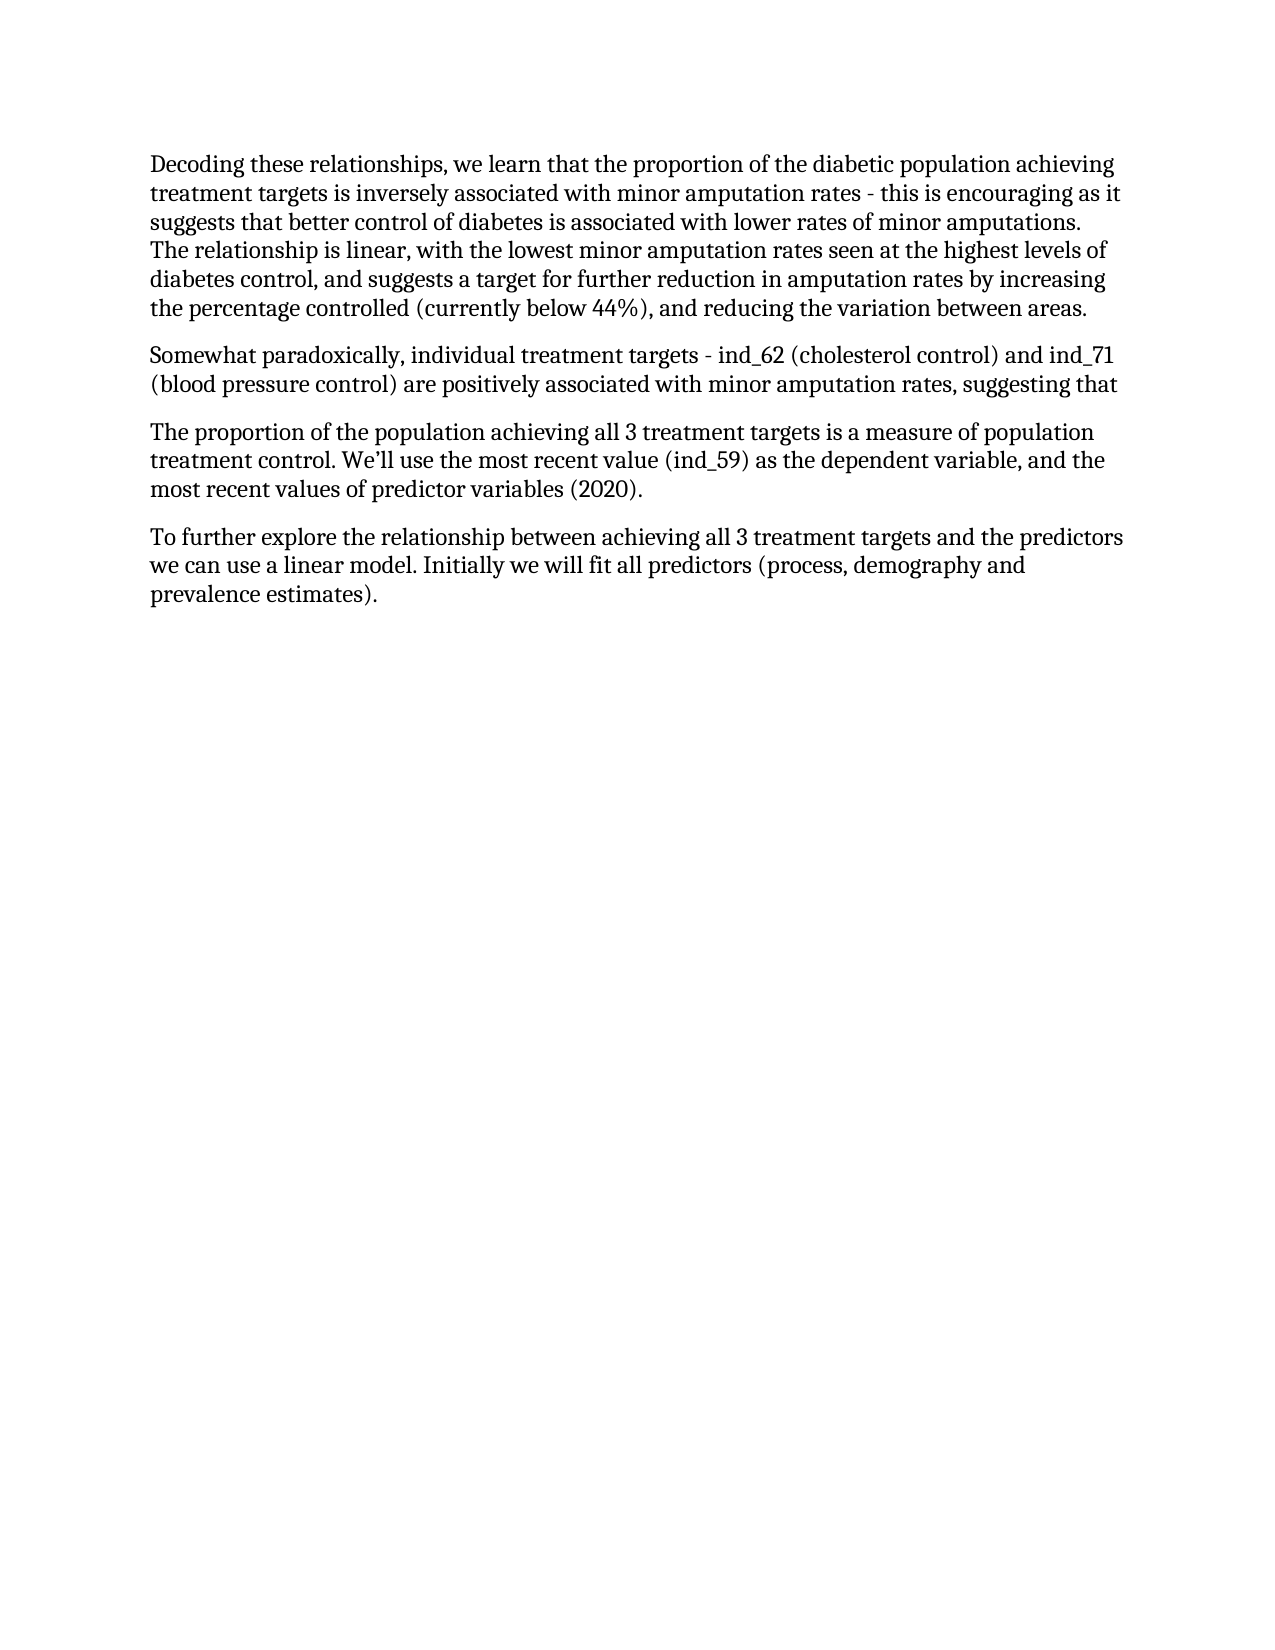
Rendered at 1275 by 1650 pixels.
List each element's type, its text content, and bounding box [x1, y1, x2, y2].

text The proportion of the population achieving all 3 treatment targets is a measure of population treatment control. We’ll use the most recent value (ind_59) as the dependent variable, and the most recent values of predictor variables (2020). [150, 417, 1125, 504]
text Decoding these relationships, we learn that the proportion of the diabetic population achieving treatment targets is inversely associated with minor amputation rates - this is encouraging as it suggests that better control of diabetes is associated with lower rates of minor amputations. The relationship is linear, with the lowest minor amputation rates seen at the highest levels of diabetes control, and suggests a target for further reduction in amputation rates by increasing the percentage controlled (currently below 44%), and reducing the variation between areas. [150, 150, 1125, 322]
text Somewhat paradoxically, individual treatment targets - ind_62 (cholesterol control) and ind_71 (blood pressure control) are positively associated with minor amputation rates, suggesting that [150, 341, 1125, 399]
text To further explore the relationship between achieving all 3 treatment targets and the predictors we can use a linear model. Initially we will fit all predictors (process, demography and prevalence estimates). [150, 522, 1125, 609]
